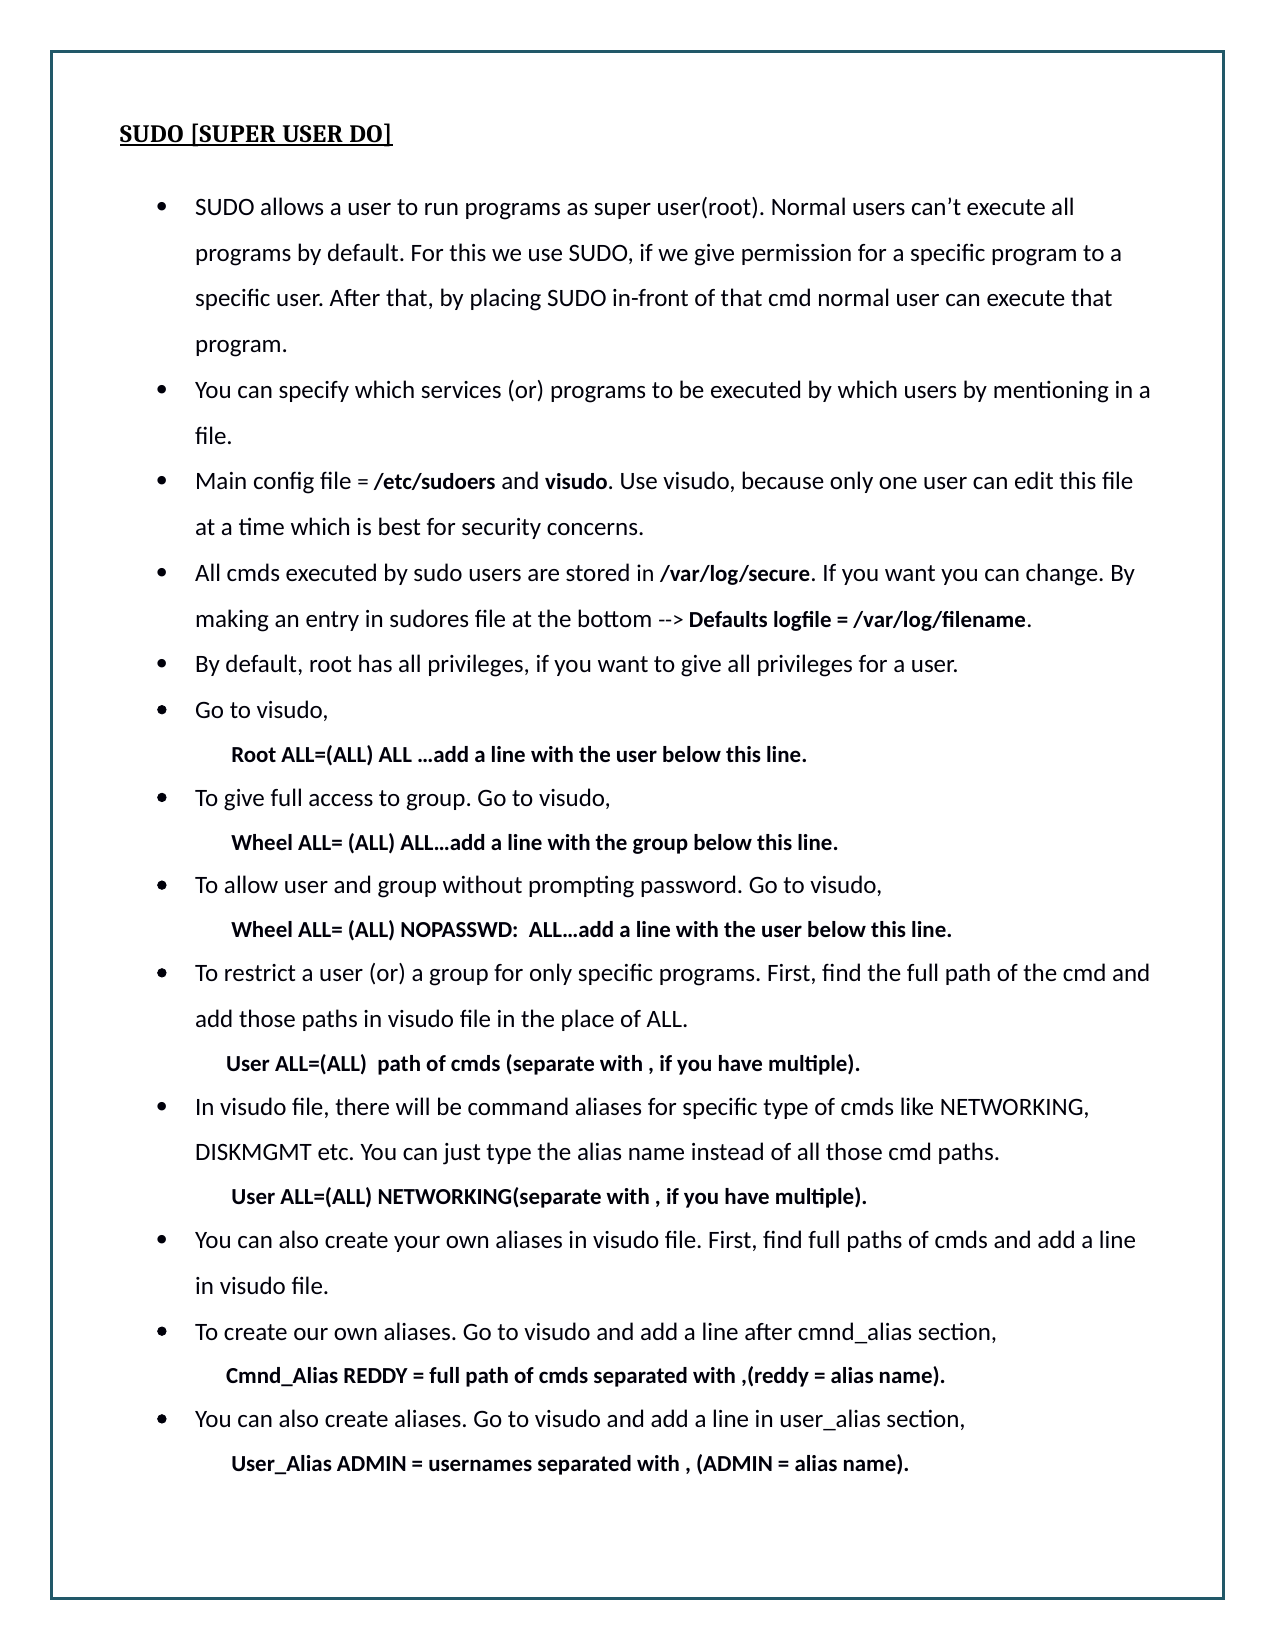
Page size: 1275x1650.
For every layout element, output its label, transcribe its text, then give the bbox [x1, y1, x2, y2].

text User_Alias ADMIN = usernames separated with , (ADMIN = alias name). [195, 1449, 1155, 1477]
list You can also create your own aliases in visudo file. First, find full paths of cmds and add a line in visudo file. [157, 1224, 1155, 1300]
list Main config file = /etc/sudoers and visudo. Use visudo, because only one user can edit this file at a time which is best for security concerns. [157, 466, 1155, 542]
list To give full access to group. Go to visudo, [157, 782, 1155, 812]
list To create our own aliases. Go to visudo and add a line after cmnd_alias section, [157, 1316, 1155, 1346]
text Cmnd_Alias REDDY = full path of cmds separated with ,(reddy = alias name). [195, 1361, 1155, 1389]
text Wheel ALL= (ALL) ALL…add a line with the group below this line. [195, 828, 1155, 856]
list SUDO allows a user to run programs as super user(root). Normal users can’t execute all programs by default. For this we use SUDO, if we give permission for a specific program to a specific user. After that, by placing SUDO in-front of that cmd normal user can execute that program. [157, 191, 1155, 359]
list You can specify which services (or) programs to be executed by which users by mentioning in a file. [157, 374, 1155, 450]
list To allow user and group without prompting password. Go to visudo, [157, 869, 1155, 900]
list You can also create aliases. Go to visudo and add a line in user_alias section, [157, 1403, 1155, 1434]
text User ALL=(ALL) NETWORKING(separate with , if you have multiple). [195, 1182, 1155, 1210]
list To restrict a user (or) a group for only specific programs. First, find the full path of the cmd and add those paths in visudo file in the place of ALL. [157, 957, 1155, 1033]
text User ALL=(ALL) path of cmds (separate with , if you have multiple). [195, 1049, 1155, 1077]
list In visudo file, there will be command aliases for specific type of cmds like NETWORKING, DISKMGMT etc. You can just type the alias name instead of all those cmd paths. [157, 1091, 1155, 1167]
list All cmds executed by sudo users are stored in /var/log/secure. If you want you can change. By making an entry in sudores file at the bottom --> Defaults logfile = /var/log/filename. [157, 557, 1155, 633]
title SUDO [SUPER USER DO] [120, 120, 1155, 149]
list By default, root has all privileges, if you want to give all privileges for a user. [157, 648, 1155, 679]
list Go to visudo, [157, 694, 1155, 725]
text Wheel ALL= (ALL) NOPASSWD: ALL…add a line with the user below this line. [195, 915, 1155, 943]
text Root ALL=(ALL) ALL …add a line with the user below this line. [195, 740, 1155, 768]
